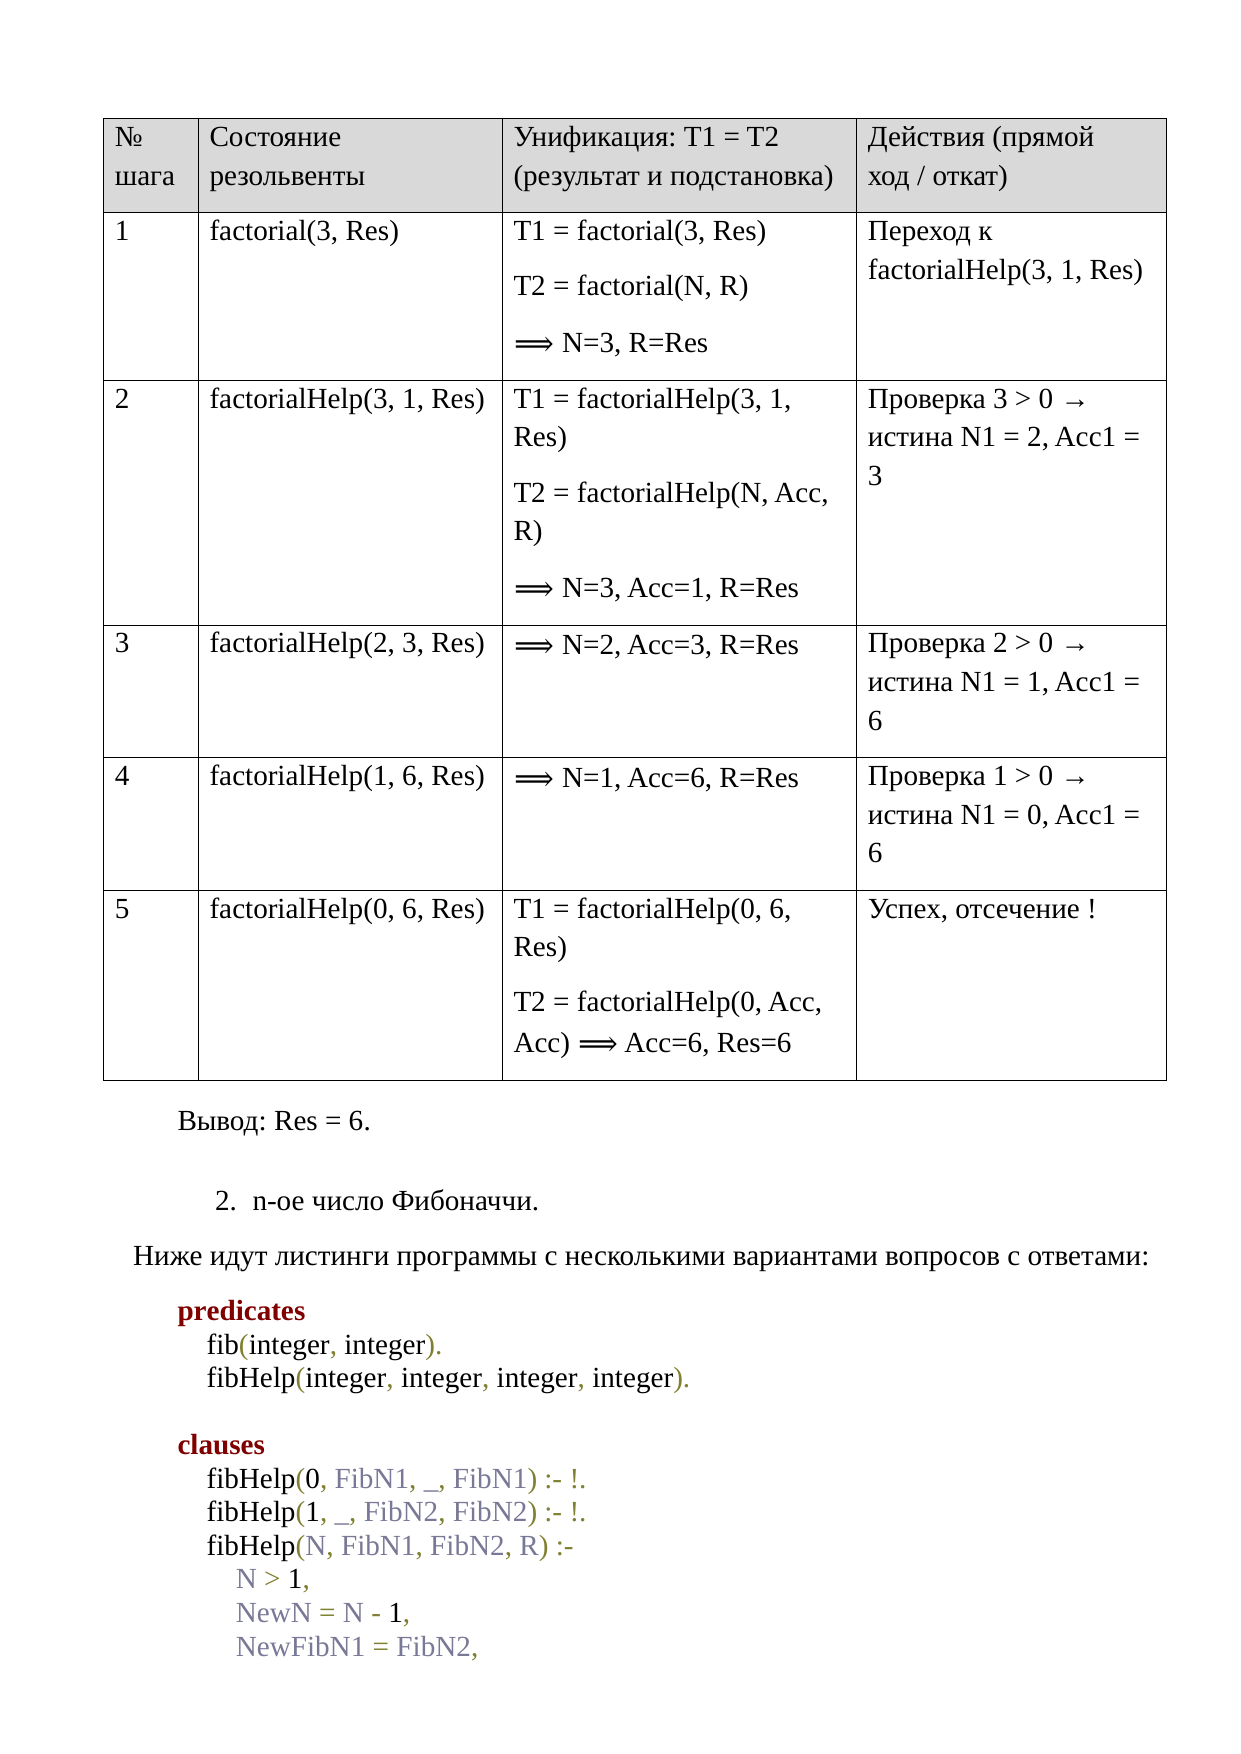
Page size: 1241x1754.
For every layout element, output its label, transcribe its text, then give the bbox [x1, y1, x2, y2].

table_cell factorialHelp(2, 3, Res) [199, 626, 502, 757]
text fib(integer, integer). [177, 1327, 1152, 1360]
text predicates [177, 1293, 1152, 1327]
table_cell Проверка 1 > 0 → истина N1 = 0, Acc1 = 6 [857, 758, 1166, 890]
table_cell factorialHelp(1, 6, Res) [199, 758, 502, 890]
table_cell ⟹ N=2, Acc=3, R=Res [503, 626, 856, 757]
table_cell 4 [104, 758, 198, 890]
text Ниже идут листинги программы с несколькими вариантами вопросов с ответами: [133, 1238, 1152, 1272]
text NewFibN1 = FibN2, [177, 1629, 1152, 1662]
text fibHelp(integer, integer, integer, integer). [177, 1360, 1152, 1394]
text fibHelp(1, _, FibN2, FibN2) :- !. [177, 1494, 1152, 1528]
table_cell factorialHelp(0, 6, Res) [199, 891, 502, 1079]
table_header Состояние резольвенты [199, 119, 502, 212]
table_cell T1 = factorialHelp(0, 6, Res) T2 = factorialHelp(0, Acc, Acc) ⟹ Acc=6, Res=6 [503, 891, 856, 1079]
table_header № шага [104, 119, 198, 212]
text Вывод: Res = 6. [177, 1103, 1152, 1136]
table_cell 5 [104, 891, 198, 1079]
table_cell T1 = factorial(3, Res) T2 = factorial(N, R) ⟹ N=3, R=Res [503, 213, 856, 380]
table_cell Проверка 3 > 0 → истина N1 = 2, Acc1 = 3 [857, 381, 1166, 624]
table_cell ⟹ N=1, Acc=6, R=Res [503, 758, 856, 890]
table_header Унификация: T1 = T2 (результат и подстановка) [503, 119, 856, 212]
table_cell Успех, отсечение ! [857, 891, 1166, 1079]
table_cell Переход к factorialHelp(3, 1, Res) [857, 213, 1166, 380]
table_cell factorialHelp(3, 1, Res) [199, 381, 502, 624]
table_header Действия (прямой ход / откат) [857, 119, 1166, 212]
table_cell T1 = factorialHelp(3, 1, Res) T2 = factorialHelp(N, Acc, R) ⟹ N=3, Acc=1, R=Res [503, 381, 856, 624]
text NewN = N - 1, [177, 1595, 1152, 1629]
text fibHelp(N, FibN1, FibN2, R) :- [177, 1528, 1152, 1562]
table_cell 1 [104, 213, 198, 380]
list n-ое число Фибоначчи. [215, 1183, 1152, 1216]
text fibHelp(0, FibN1, _, FibN1) :- !. [177, 1461, 1152, 1494]
table_cell factorial(3, Res) [199, 213, 502, 380]
table_cell 2 [104, 381, 198, 624]
text clauses [177, 1427, 1152, 1461]
text N > 1, [177, 1562, 1152, 1595]
table_cell 3 [104, 626, 198, 757]
table_cell Проверка 2 > 0 → истина N1 = 1, Acc1 = 6 [857, 626, 1166, 757]
